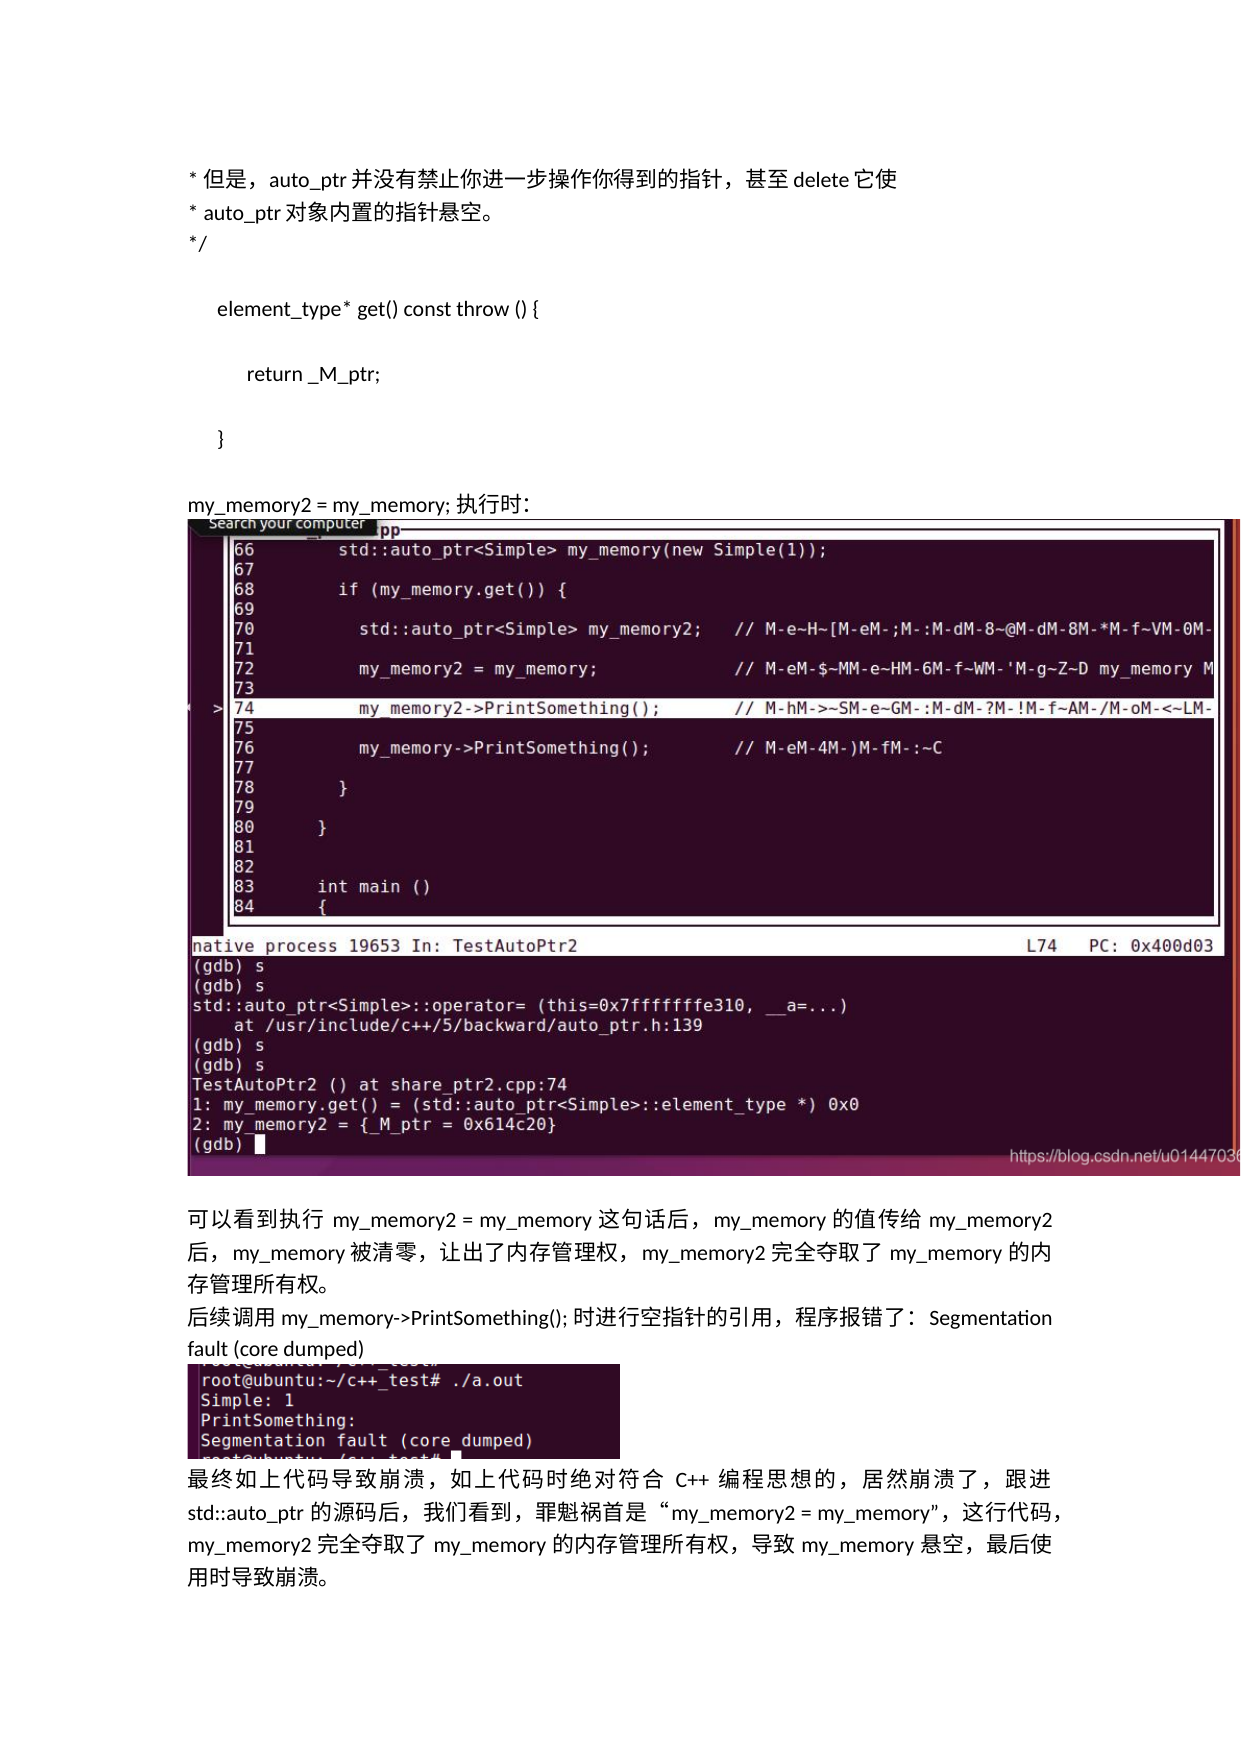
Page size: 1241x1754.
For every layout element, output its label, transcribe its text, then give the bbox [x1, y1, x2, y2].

text * auto_ptr对象内置的指针悬空。 [187, 194, 1053, 227]
text } [187, 422, 1053, 454]
text 可以看到执行 my_memory2 = my_memory这句话后，my_memory的值传给my_memory2后，my_memory被清零，让出了内存管理权，my_memory2 完全夺取了 my_memory 的内存管理所有权。 [187, 1202, 1053, 1299]
text 后续调用my_memory->PrintSomething(); 时进行空指针的引用，程序报错了：Segmentation fault (core dumped) [187, 1299, 1053, 1364]
text */ [187, 227, 1053, 259]
text return _M_ptr; [187, 357, 1053, 389]
text 最终如上代码导致崩溃，如上代码时绝对符合 C++ 编程思想的，居然崩溃了，跟进std::auto_ptr 的源码后，我们看到，罪魁祸首是“my_memory2 = my_memory”，这行代码，my_memory2 完全夺取了 my_memory 的内存管理所有权，导致 my_memory 悬空，最后使用时导致崩溃。 [187, 1462, 1053, 1592]
picture [187, 519, 1241, 1176]
picture [187, 1364, 620, 1459]
text element_type* get() const throw () { [187, 292, 1053, 324]
text * 但是，auto_ptr并没有禁止你进一步操作你得到的指针，甚至delete它使 [187, 162, 1053, 194]
text my_memory2 = my_memory; 执行时： [187, 487, 1053, 519]
